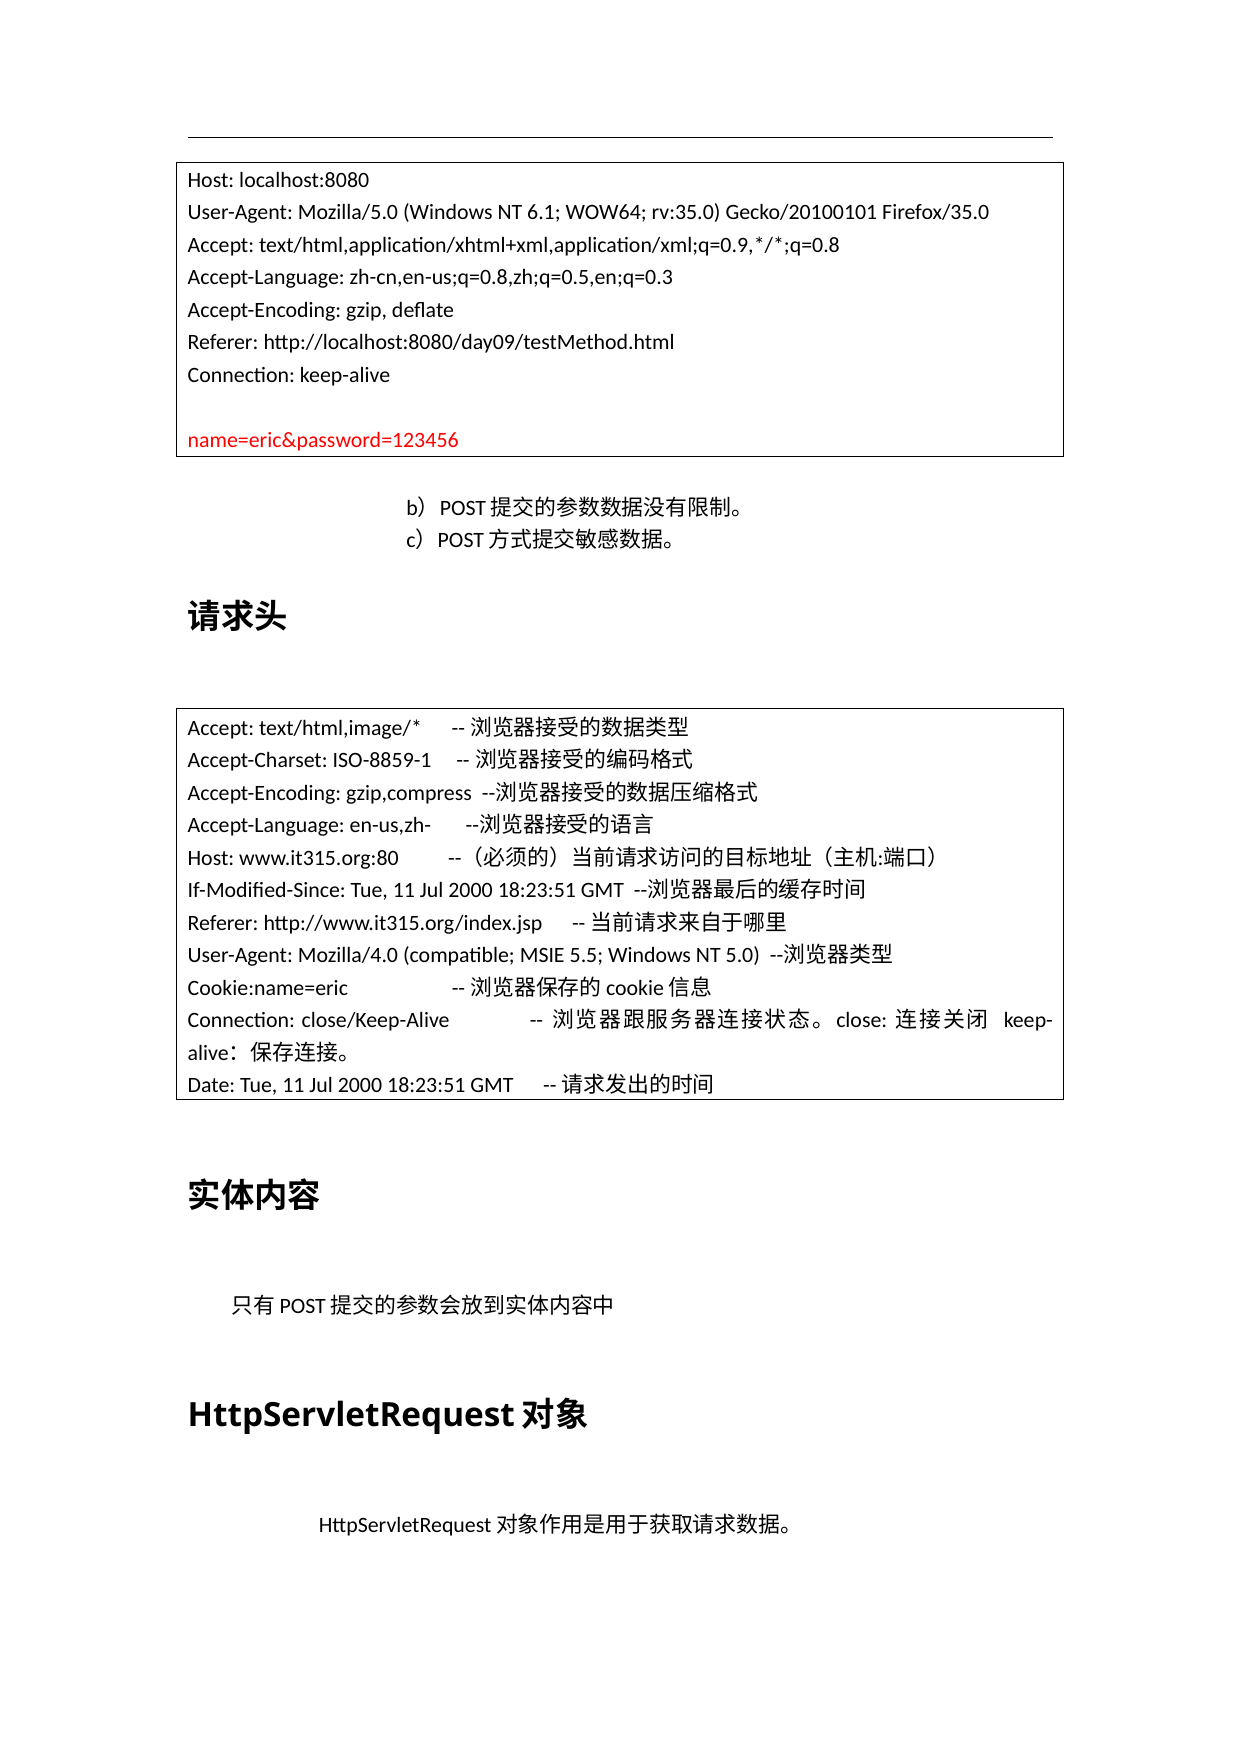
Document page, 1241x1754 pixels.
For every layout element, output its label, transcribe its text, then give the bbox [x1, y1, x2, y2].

text HttpServletRequest对象作用是用于获取请求数据。 [187, 1507, 1053, 1539]
table_header Accept: text/html,image/* -- 浏览器接受的数据类型 Accept-Charset: ISO-8859-1 -- 浏览器接受的编码格式 Accept-Encoding: gzip,compress --浏览器接受的数据压缩格式 Accept-Language: en-us,zh- --浏览器接受的语言 Host: www.it315.org:80 --（必须的）当前请求访问的目标地址（主机:端口） If-Modified-Since: Tue, 11 Jul 2000 18:23:51 GMT --浏览器最后的缓存时间 Referer: http://www.it315.org/index.jsp -- 当前请求来自于哪里 User-Agent: Mozilla/4.0 (compatible; MSIE 5.5; Windows NT 5.0) --浏览器类型 Cookie:name=eric -- 浏览器保存的cookie信息 Connection: close/Keep-Alive -- 浏览器跟服务器连接状态。close: 连接关闭 keep-alive：保存连接。 Date: Tue, 11 Jul 2000 18:23:51 GMT -- 请求发出的时间 [177, 709, 1063, 1099]
subtitle HttpServletRequest对象 [187, 1379, 1053, 1444]
subtitle 请求头 [187, 581, 1053, 646]
text b）POST提交的参数数据没有限制。 [187, 489, 1053, 522]
subtitle 实体内容 [187, 1160, 1053, 1225]
text c）POST方式提交敏感数据。 [187, 522, 1053, 554]
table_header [177, 163, 1063, 456]
text 只有POST提交的参数会放到实体内容中 [187, 1287, 1053, 1320]
